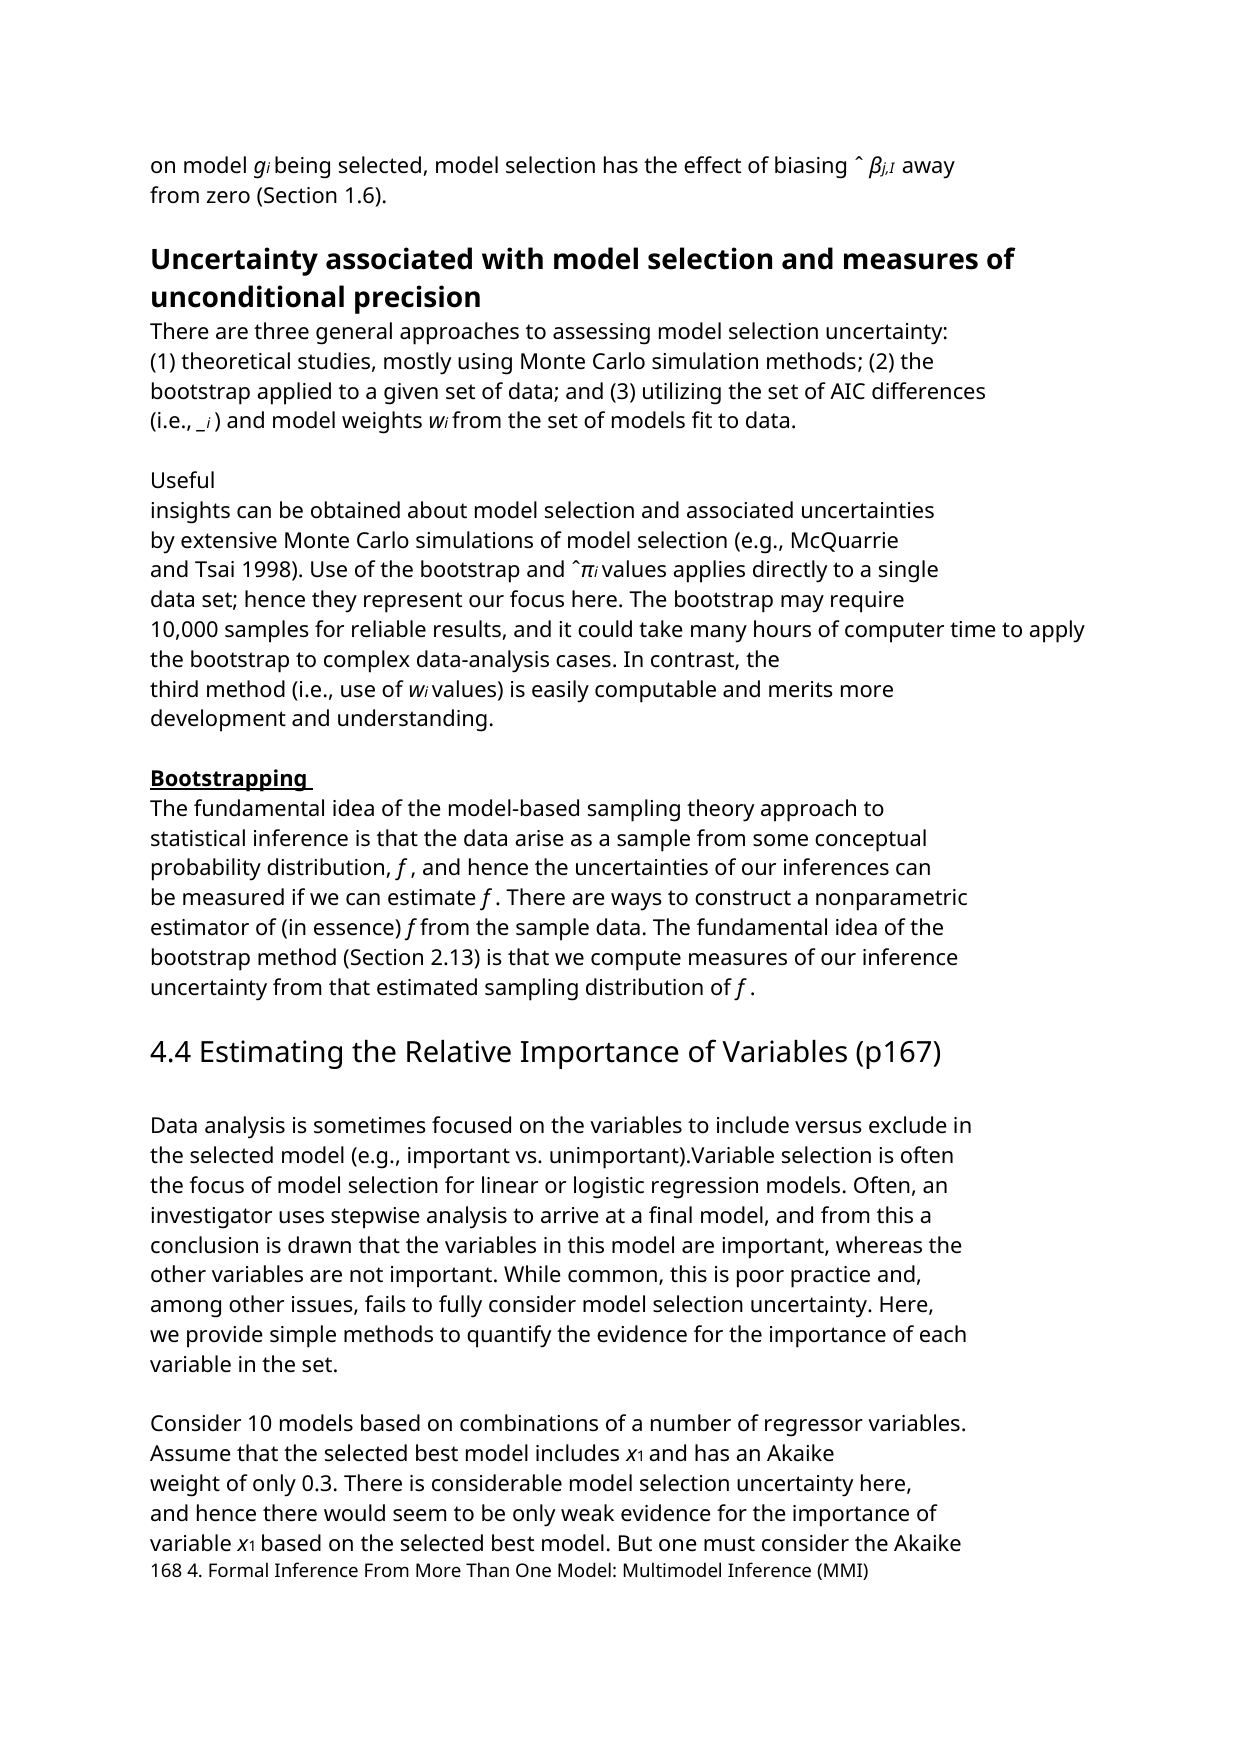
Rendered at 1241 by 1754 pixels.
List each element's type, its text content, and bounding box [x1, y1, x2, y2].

text weight of only 0.3. There is considerable model selection uncertainty here, [150, 1468, 1090, 1498]
text from zero (Section 1.6). [150, 180, 1090, 209]
text Data analysis is sometimes focused on the variables to include versus exclude in [150, 1110, 1090, 1140]
text and Tsai 1998). Use of the bootstrap and ˆπi values applies directly to a single [150, 554, 1090, 584]
text Bootstrapping [150, 763, 1090, 793]
text be measured if we can estimate f . There are ways to construct a nonparametric [150, 882, 1090, 912]
text on model gi being selected, model selection has the effect of biasing ˆ βj,I away [150, 150, 1090, 180]
text Consider 10 models based on combinations of a number of regressor variables. [150, 1408, 1090, 1438]
text conclusion is drawn that the variables in this model are important, whereas the [150, 1229, 1090, 1259]
text development and understanding. [150, 703, 1090, 733]
text (i.e., _i ) and model weights wi from the set of models fit to data. [150, 405, 1090, 435]
text statistical inference is that the data arise as a sample from some conceptual [150, 822, 1090, 852]
text other variables are not important. While common, this is poor practice and, [150, 1259, 1090, 1289]
text bootstrap applied to a given set of data; and (3) utilizing the set of AIC differences [150, 376, 1090, 405]
text data set; hence they represent our focus here. The bootstrap may require [150, 584, 1090, 614]
text among other issues, fails to fully consider model selection uncertainty. Here, [150, 1289, 1090, 1319]
text and hence there would seem to be only weak evidence for the importance of [150, 1498, 1090, 1527]
text The fundamental idea of the model-based sampling theory approach to [150, 793, 1090, 822]
text uncertainty from that estimated sampling distribution of f . [150, 971, 1090, 1001]
text probability distribution, f , and hence the uncertainties of our inferences can [150, 852, 1090, 882]
text bootstrap method (Section 2.13) is that we compute measures of our inference [150, 942, 1090, 971]
text investigator uses stepwise analysis to arrive at a final model, and from this a [150, 1200, 1090, 1229]
text 4.4 Estimating the Relative Importance of Variables (p167) [150, 1031, 1090, 1071]
text (1) theoretical studies, mostly using Monte Carlo simulation methods; (2) the [150, 346, 1090, 376]
text 168 4. Formal Inference From More Than One Model: Multimodel Inference (MMI) [150, 1557, 1090, 1583]
text the selected model (e.g., important vs. unimportant).Variable selection is often [150, 1140, 1090, 1170]
text variable in the set. [150, 1349, 1090, 1378]
text 10,000 samples for reliable results, and it could take many hours of computer time to apply the bootstrap to complex data-analysis cases. In contrast, the [150, 614, 1090, 673]
text Uncertainty associated with model selection and measures of unconditional precision [150, 239, 1090, 316]
text variable x1 based on the selected best model. But one must consider the Akaike [150, 1527, 1090, 1557]
text There are three general approaches to assessing model selection uncertainty: [150, 316, 1090, 346]
text Useful [150, 465, 1090, 495]
text Assume that the selected best model includes x1 and has an Akaike [150, 1438, 1090, 1468]
text by extensive Monte Carlo simulations of model selection (e.g., McQuarrie [150, 524, 1090, 554]
text we provide simple methods to quantify the evidence for the importance of each [150, 1319, 1090, 1349]
text the focus of model selection for linear or logistic regression models. Often, an [150, 1170, 1090, 1200]
text estimator of (in essence) f from the sample data. The fundamental idea of the [150, 912, 1090, 942]
text third method (i.e., use of wi values) is easily computable and merits more [150, 673, 1090, 703]
text insights can be obtained about model selection and associated uncertainties [150, 495, 1090, 524]
